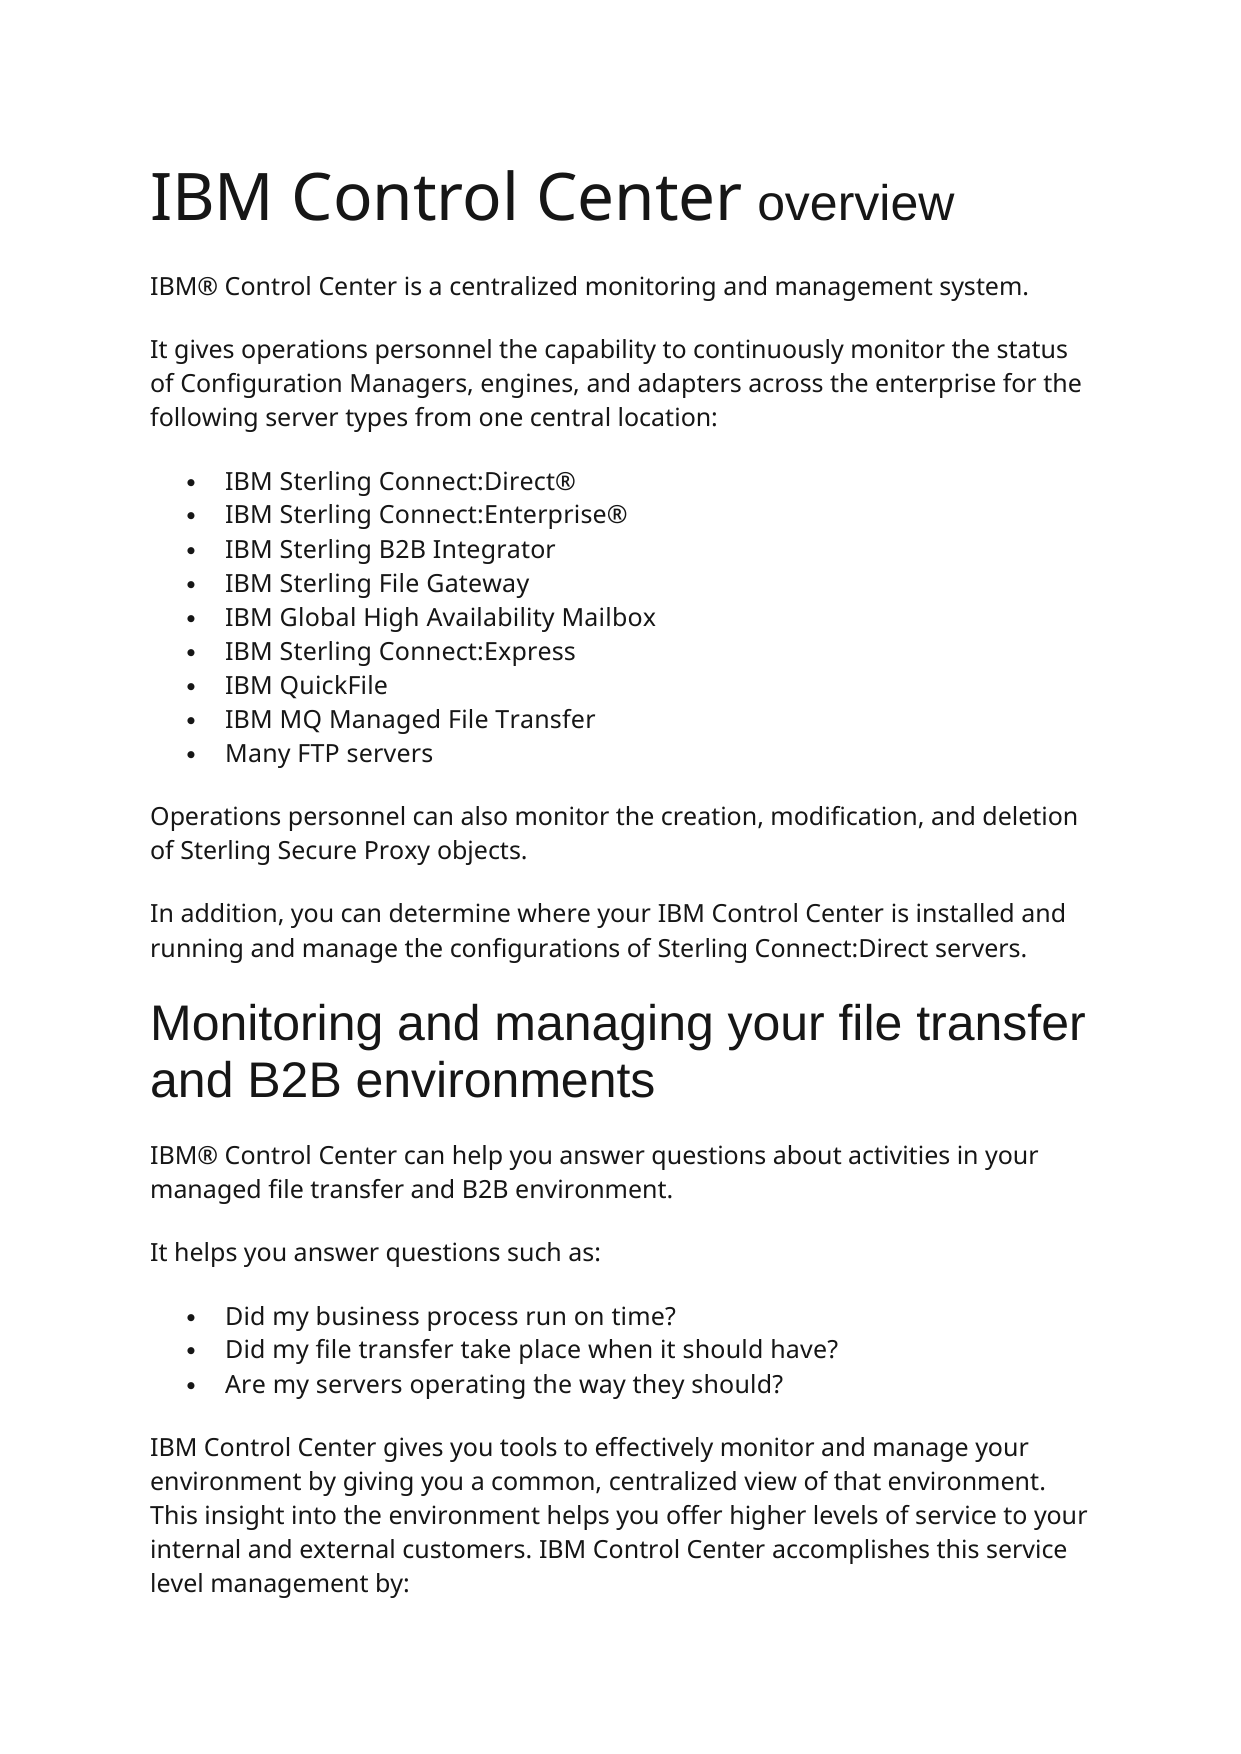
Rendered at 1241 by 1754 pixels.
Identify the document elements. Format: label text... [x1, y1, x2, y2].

list Did my file transfer take place when it should have? [187, 1332, 1090, 1366]
list IBM QuickFile [187, 667, 1090, 702]
text IBM® Control Center is a centralized monitoring and management system. [150, 268, 1090, 303]
list Many FTP servers [187, 736, 1090, 770]
list IBM Sterling Connect:Express [187, 633, 1090, 667]
text In addition, you can determine where your IBM Control Center is installed and running and manage the configurations of Sterling Connect:Direct servers. [150, 896, 1090, 964]
text IBM® Control Center can help you answer questions about activities in your managed file transfer and B2B environment. [150, 1138, 1090, 1206]
text IBM Control Center gives you tools to effectively monitor and manage your environment by giving you a common, centralized view of that environment. This insight into the environment helps you offer higher levels of service to your internal and external customers. IBM Control Center accomplishes this service level management by: [150, 1429, 1090, 1600]
text Monitoring and managing your file transfer and B2B environments [150, 993, 1090, 1108]
list IBM Sterling B2B Integrator [187, 531, 1090, 565]
list IBM Sterling Connect:Enterprise® [187, 497, 1090, 531]
list Are my servers operating the way they should? [187, 1366, 1090, 1400]
list IBM Sterling File Gateway [187, 565, 1090, 599]
list IBM Global High Availability Mailbox [187, 599, 1090, 633]
text It gives operations personnel the capability to continuously monitor the status of Configuration Managers, engines, and adapters across the enterprise for the following server types from one central location: [150, 332, 1090, 434]
text IBM Control Center overview [150, 150, 1090, 239]
list IBM Sterling Connect:Direct® [187, 463, 1090, 497]
list IBM MQ Managed File Transfer [187, 702, 1090, 736]
text It helps you answer questions such as: [150, 1235, 1090, 1269]
text Operations personnel can also monitor the creation, modification, and deletion of Sterling Secure Proxy objects. [150, 799, 1090, 867]
list Did my business process run on time? [187, 1298, 1090, 1332]
